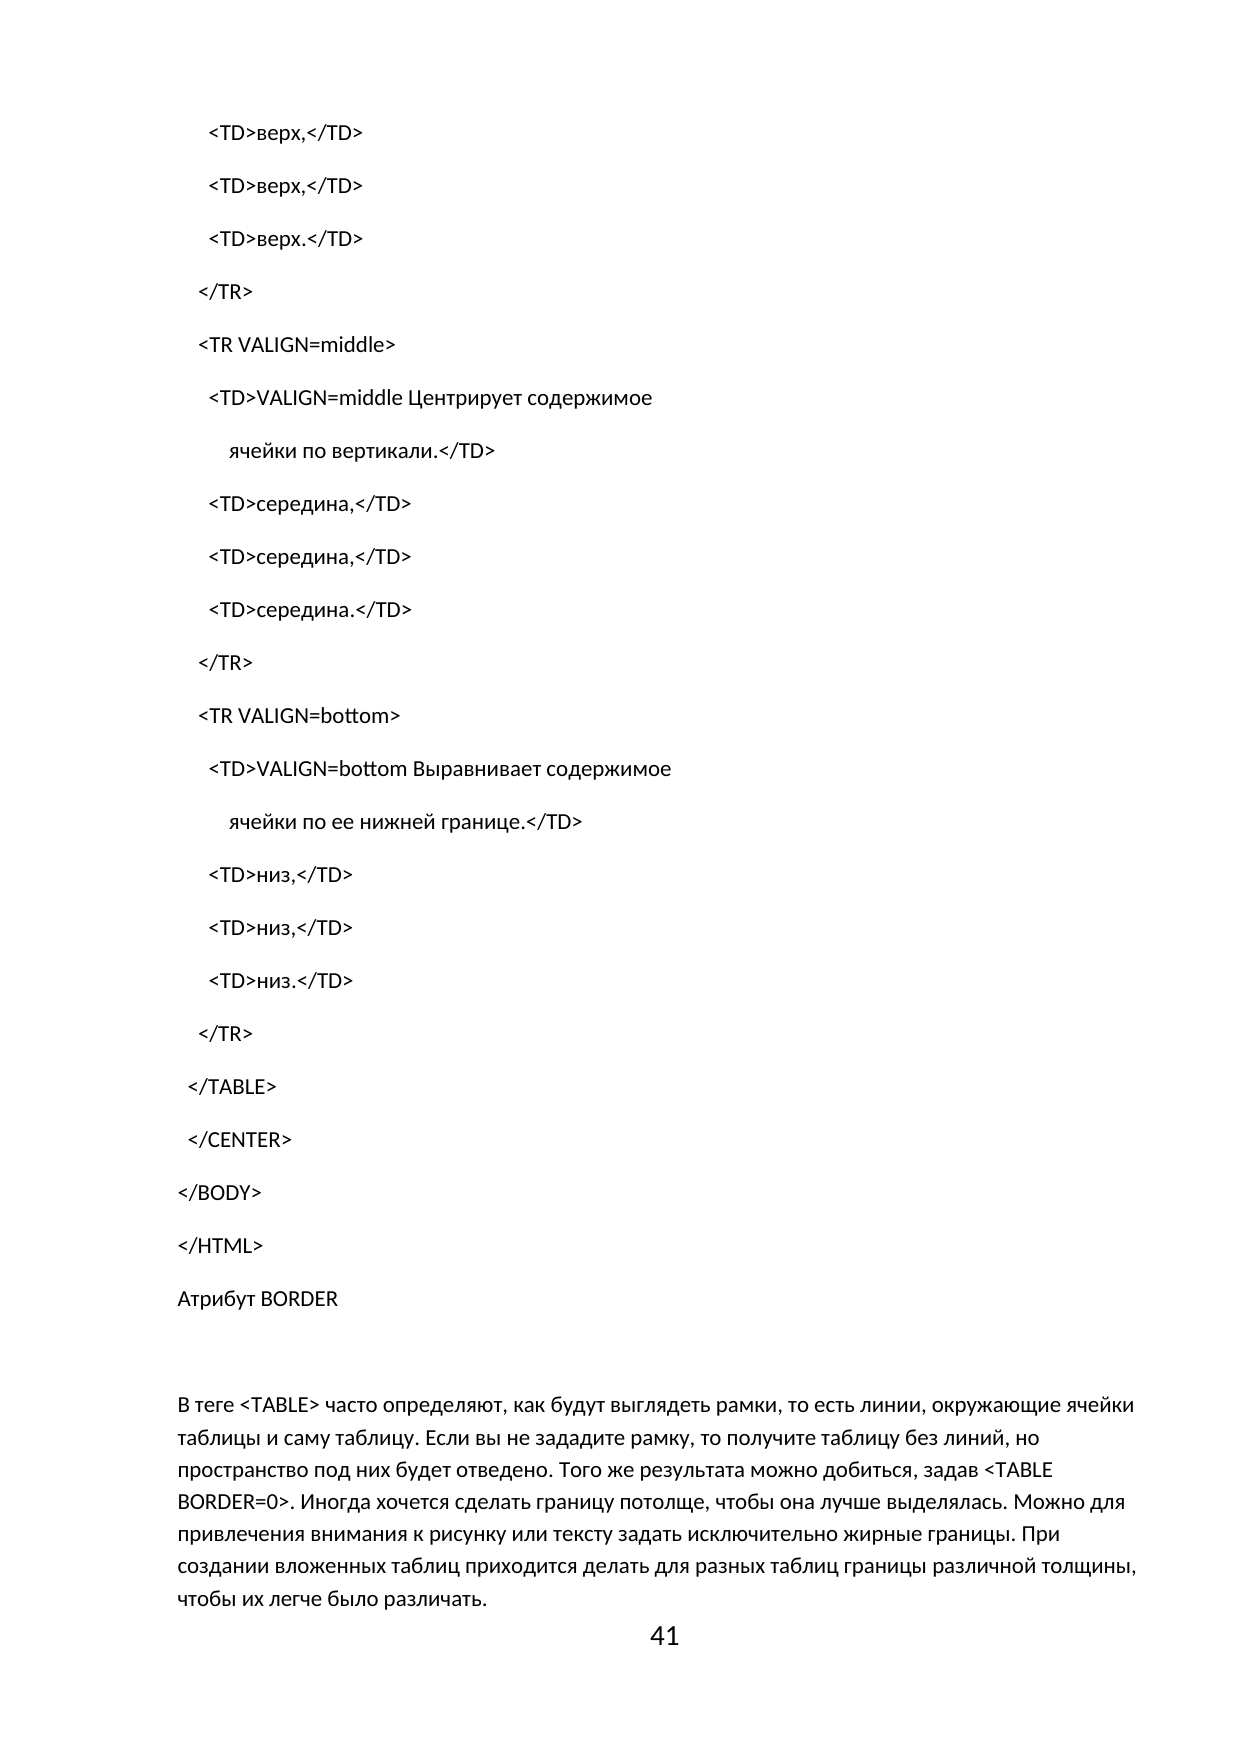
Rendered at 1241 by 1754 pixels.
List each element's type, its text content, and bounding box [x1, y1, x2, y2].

text </HTML> [177, 1232, 1152, 1259]
text В теге <ТАВLЕ> часто определяют, как будут выглядеть рамки, то есть линии, окружающие ячейки таблицы и саму таблицу. Если вы не зададите рамку, то получите таблицу без линий, но пространство под них будет отведено. Того же результата можно добиться, задав <ТАВLЕ ВОRDER=0>. Иногда хочется сделать границу потолще, чтобы она лучше выделялась. Можно для привлечения внимания к рисунку или тексту задать исключительно жирные границы. При создании вложенных таблиц приходится делать для разных таблиц границы различной толщины, чтобы их легче было различать. [177, 1391, 1152, 1612]
text <TD>низ,</TD> [177, 860, 1152, 888]
text ячейки по вертикали.</TD> [177, 436, 1152, 464]
text </BODY> [177, 1178, 1152, 1207]
text <TD>верх.</TD> [177, 224, 1152, 252]
text <TD>середина,</TD> [177, 542, 1152, 570]
text <TD>верх,</TD> [177, 171, 1152, 199]
text <TD>VALIGN=middle Центрирует содержимое [177, 383, 1152, 411]
text <TD>середина.</TD> [177, 595, 1152, 623]
text <TR VALIGN=bottom> [177, 701, 1152, 729]
text </TR> [177, 1019, 1152, 1047]
text </TR> [177, 277, 1152, 305]
text <TD>VALIGN=bottom Выравнивает содержимое [177, 754, 1152, 782]
text </TR> [177, 648, 1152, 676]
text Атрибут BORDER [177, 1284, 1152, 1313]
text <TD>верх,</TD> [177, 118, 1152, 146]
text ячейки по ее нижней границе.</TD> [177, 807, 1152, 835]
text <TD>середина,</TD> [177, 489, 1152, 517]
text </CENTER> [177, 1126, 1152, 1153]
text <TD>низ.</TD> [177, 966, 1152, 994]
text <TD>низ,</TD> [177, 913, 1152, 941]
text <TR VALIGN=middle> [177, 330, 1152, 358]
text </TABLE> [177, 1072, 1152, 1101]
